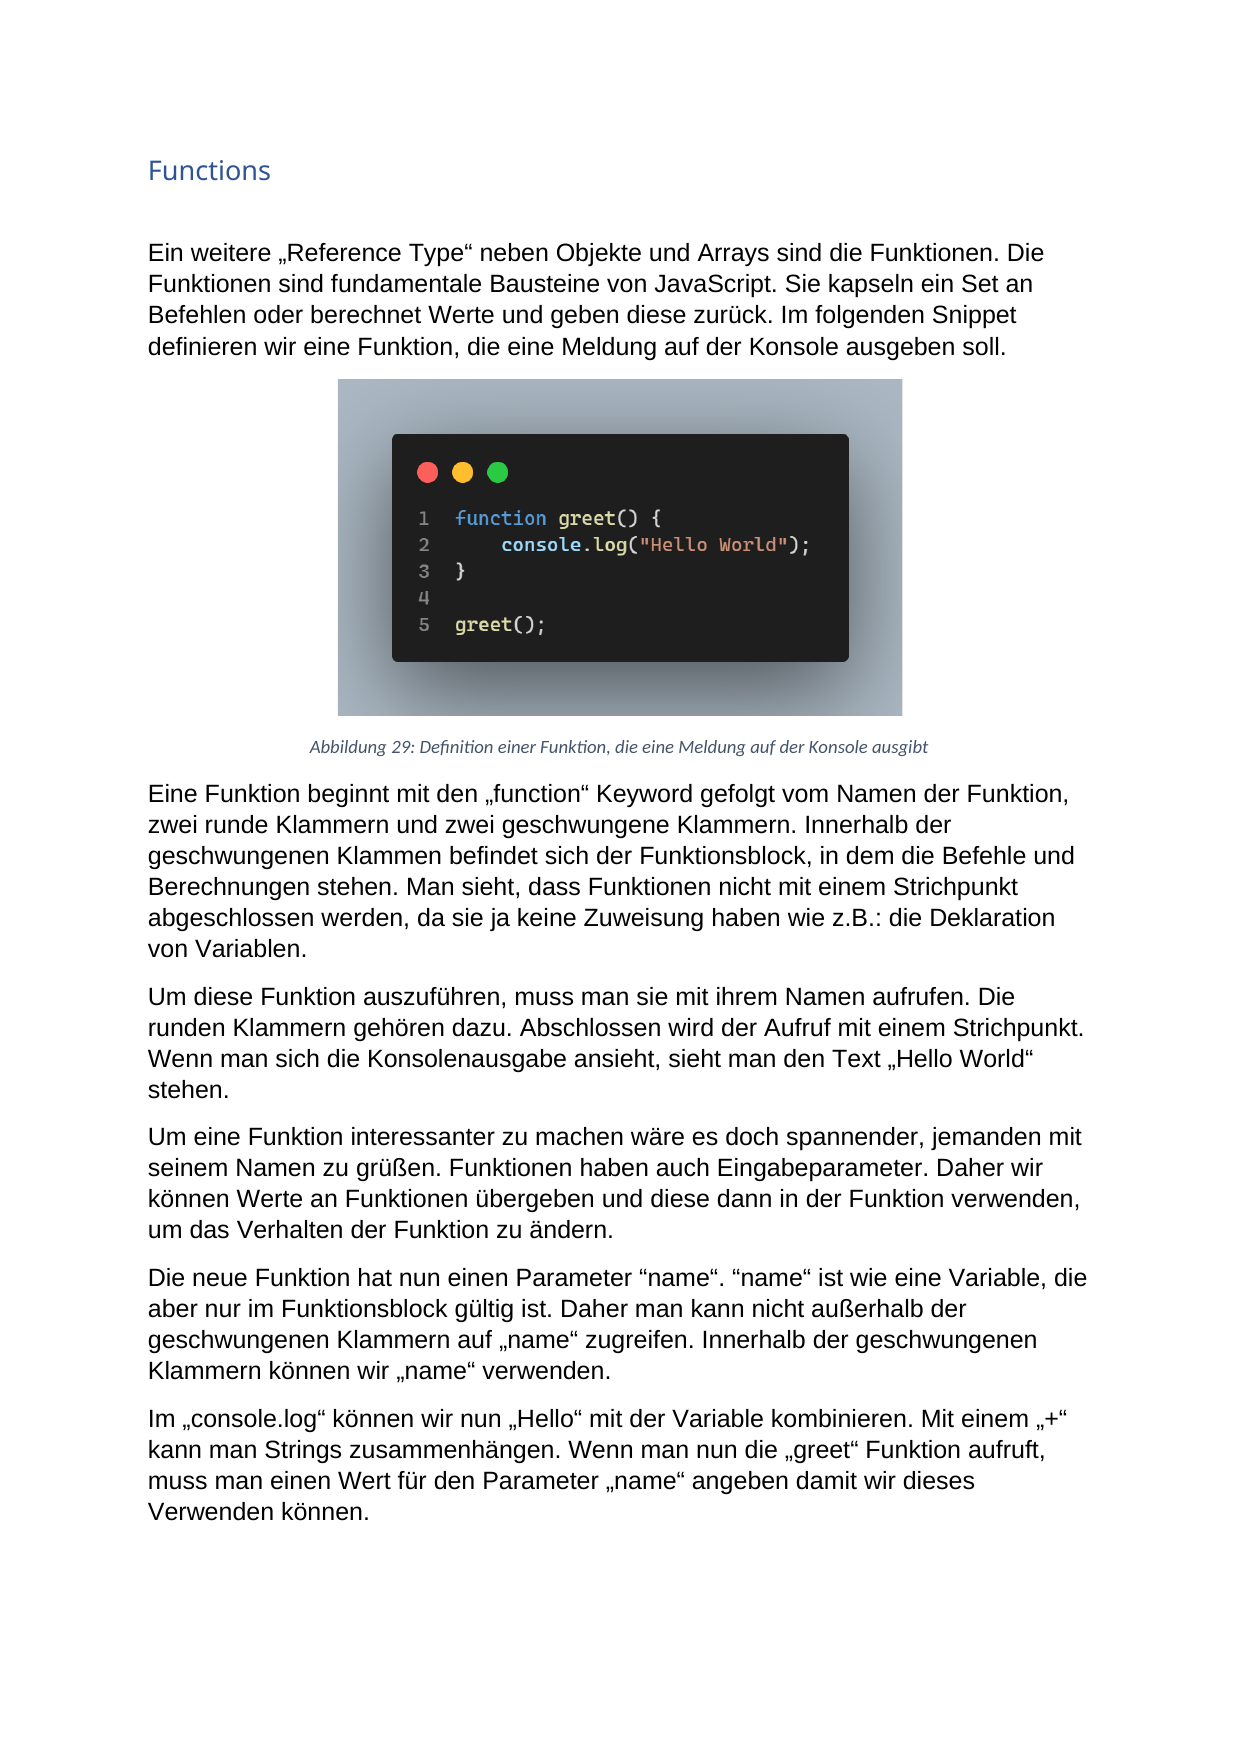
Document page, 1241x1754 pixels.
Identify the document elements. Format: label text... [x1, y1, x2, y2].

text Abbildung 29: Definition einer Funktion, die eine Meldung auf der Konsole ausgibt [148, 735, 1093, 758]
text Ein weitere „Reference Type“ neben Objekte und Arrays sind die Funktionen. Die Funktionen sind fundamentale Bausteine von JavaScript. Sie kapseln ein Set an Befehlen oder berechnet Werte und geben diese zurück. Im folgenden Snippet definieren wir eine Funktion, die eine Meldung auf der Konsole ausgeben soll. [148, 238, 1093, 360]
text Die neue Funktion hat nun einen Parameter “name“. “name“ ist wie eine Variable, die aber nur im Funktionsblock gültig ist. Daher man kann nicht außerhalb der geschwungenen Klammern auf „name“ zugreifen. Innerhalb der geschwungenen Klammern können wir „name“ verwenden. [148, 1263, 1093, 1385]
picture [337, 379, 903, 716]
text Eine Funktion beginnt mit den „function“ Keyword gefolgt vom Namen der Funktion, zwei runde Klammern und zwei geschwungene Klammern. Innerhalb der geschwungenen Klammen befindet sich der Funktionsblock, in dem die Befehle und Berechnungen stehen. Man sieht, dass Funktionen nicht mit einem Strichpunkt abgeschlossen werden, da sie ja keine Zuweisung haben wie z.B.: die Deklaration von Variablen. [148, 779, 1093, 963]
text Im „console.log“ können wir nun „Hello“ mit der Variable kombinieren. Mit einem „+“ kann man Strings zusammenhängen. Wenn man nun die „greet“ Funktion aufruft, muss man einen Wert für den Parameter „name“ angeben damit wir dieses Verwenden können. [148, 1404, 1093, 1526]
text Um diese Funktion auszuführen, muss man sie mit ihrem Namen aufrufen. Die runden Klammern gehören dazu. Abschlossen wird der Aufruf mit einem Strichpunkt. Wenn man sich die Konsolenausgabe ansieht, sieht man den Text „Hello World“ stehen. [148, 982, 1093, 1103]
subtitle Functions [148, 152, 1093, 189]
text Um eine Funktion interessanter zu machen wäre es doch spannender, jemanden mit seinem Namen zu grüßen. Funktionen haben auch Eingabeparameter. Daher wir können Werte an Funktionen übergeben und diese dann in der Funktion verwenden, um das Verhalten der Funktion zu ändern. [148, 1122, 1093, 1244]
